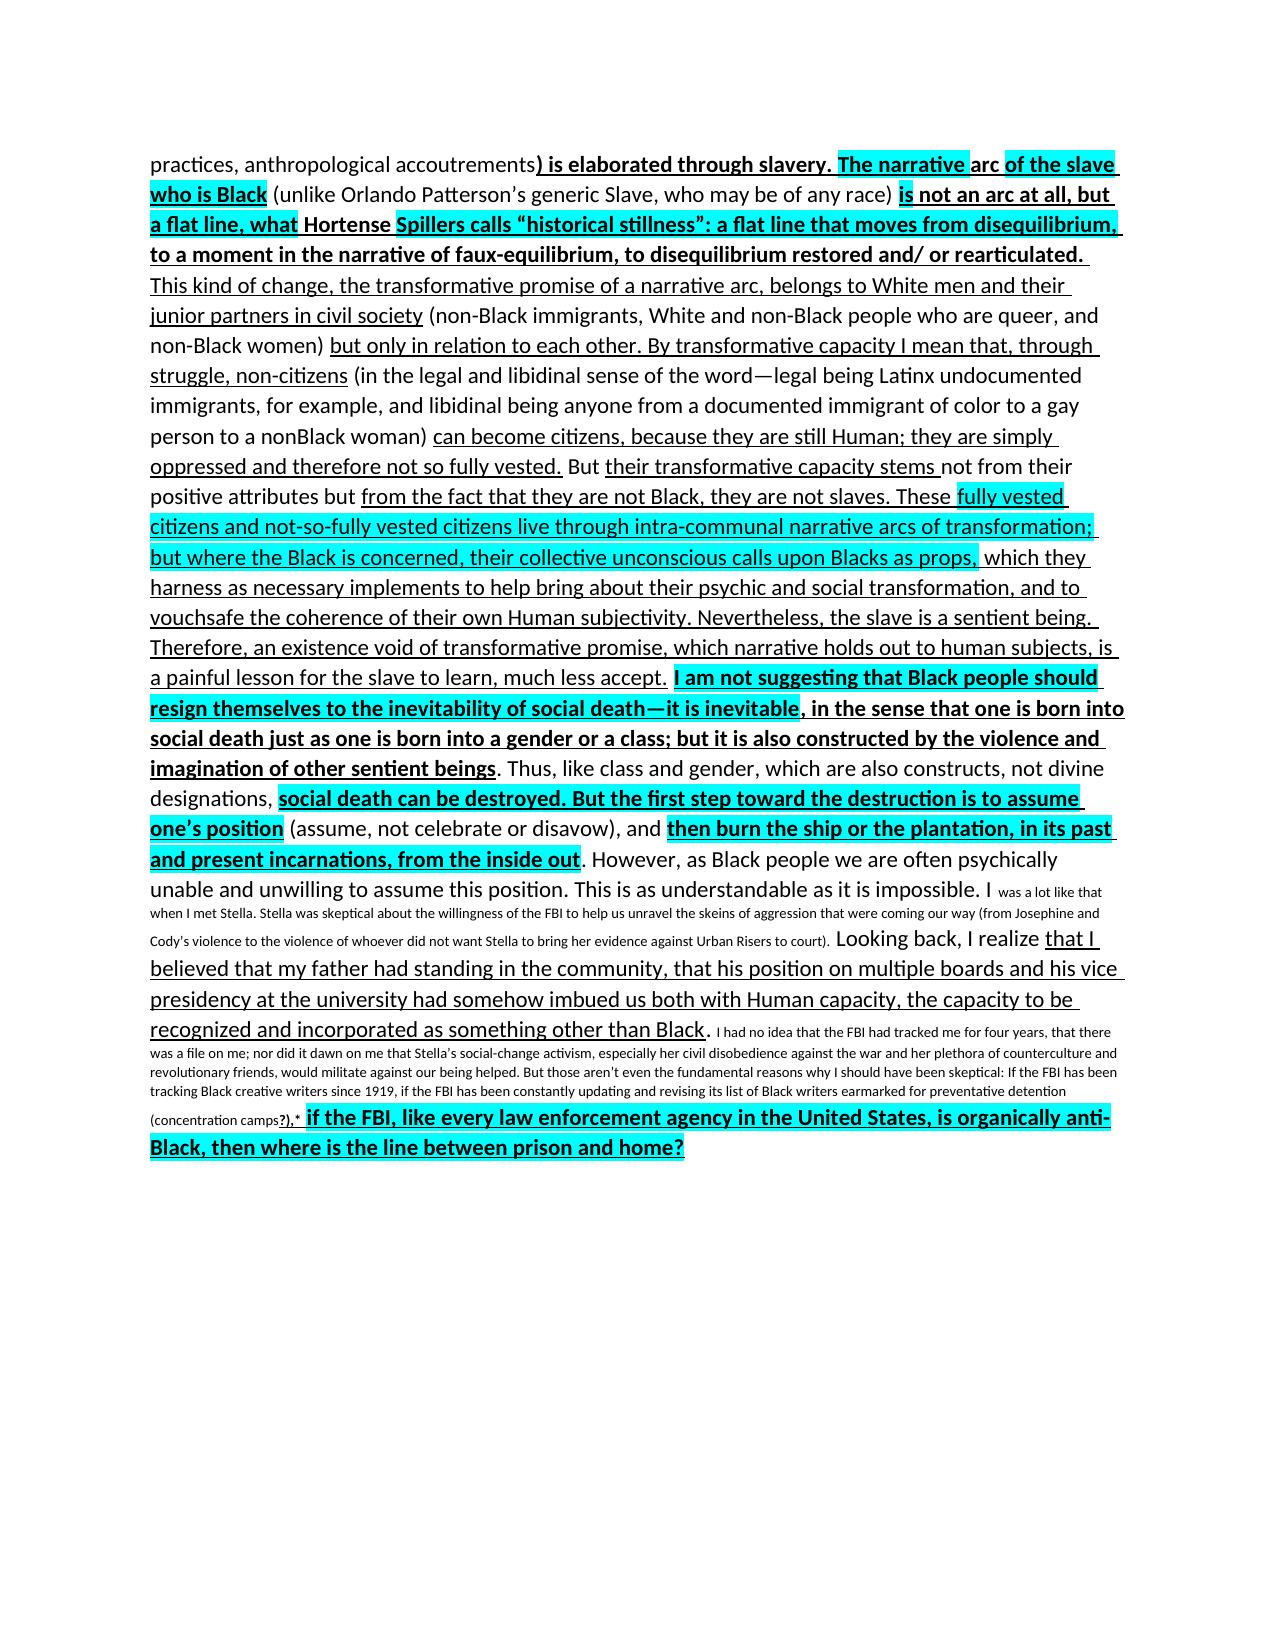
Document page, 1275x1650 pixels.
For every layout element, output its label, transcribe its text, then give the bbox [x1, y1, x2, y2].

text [150, 150, 1125, 718]
